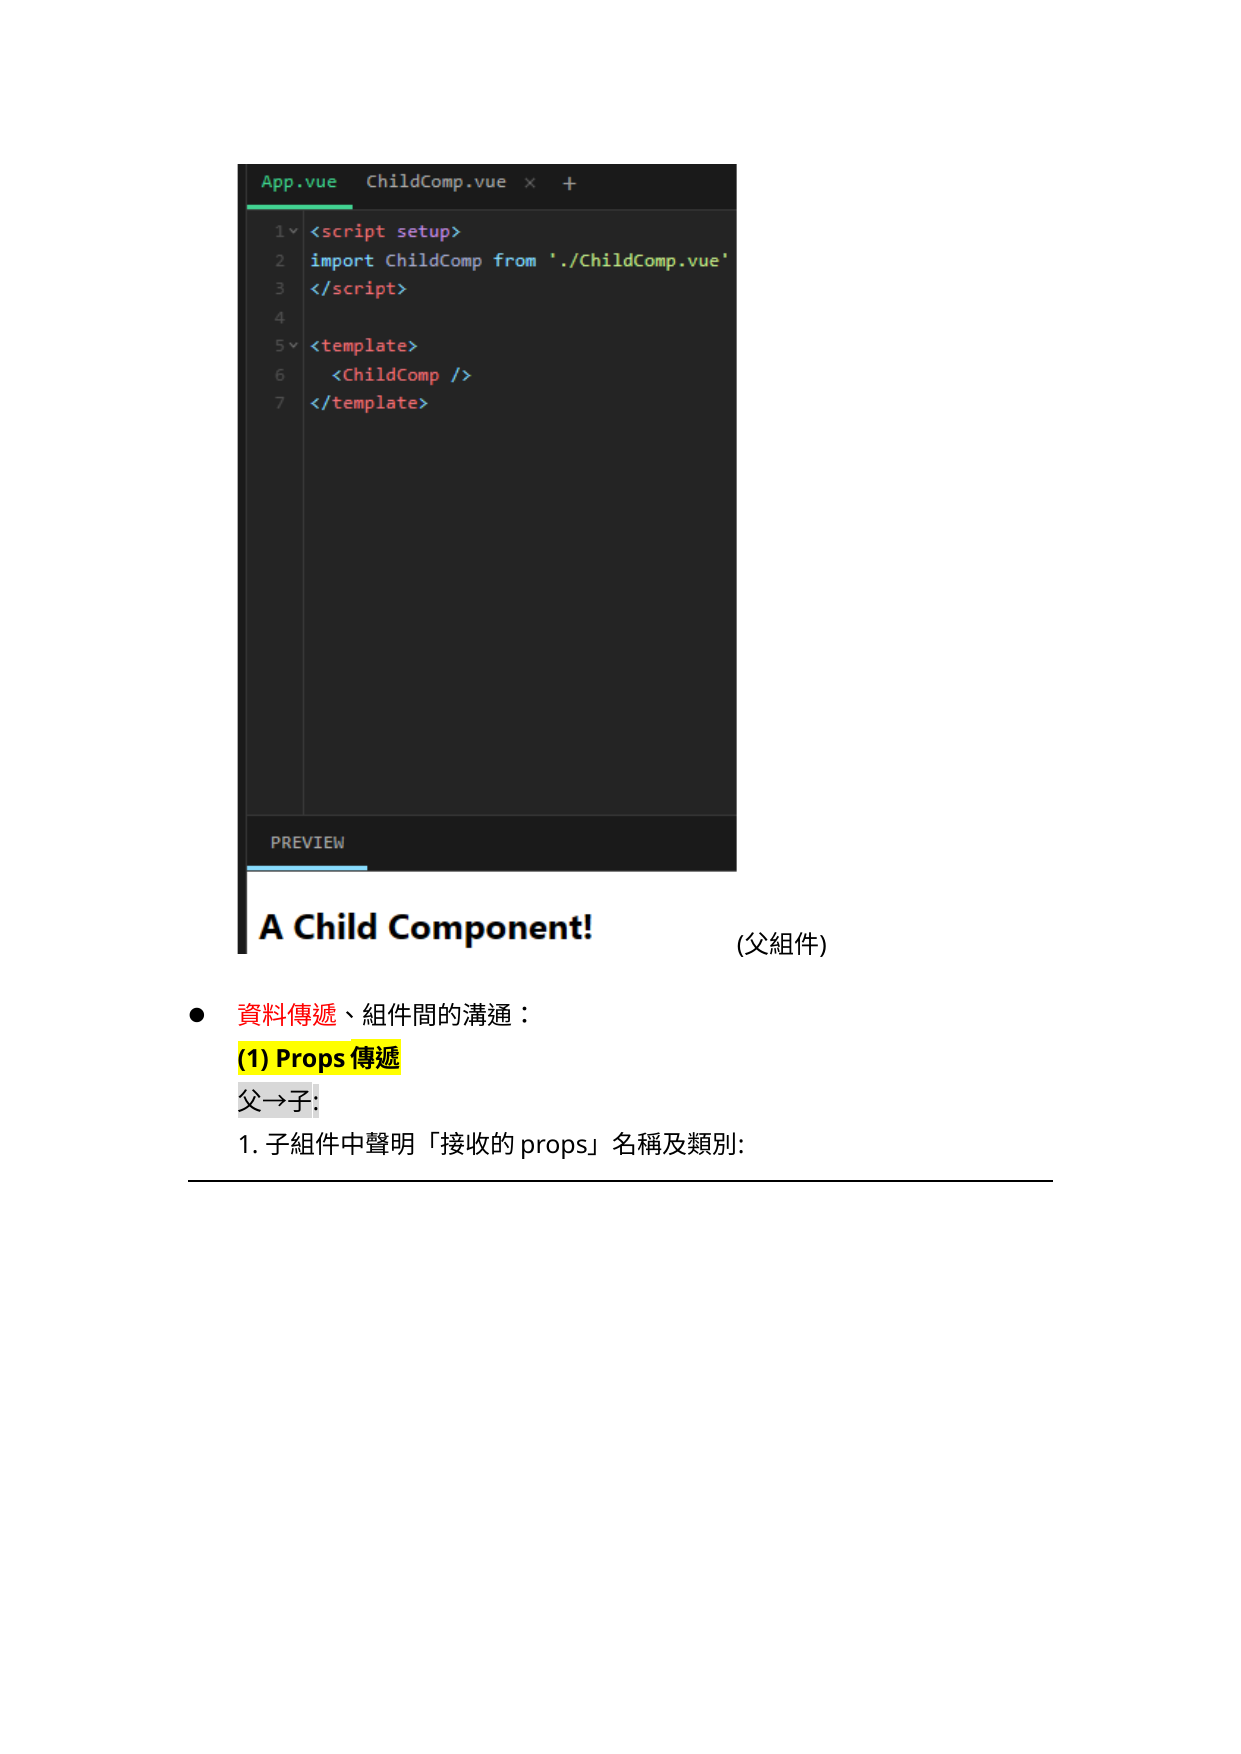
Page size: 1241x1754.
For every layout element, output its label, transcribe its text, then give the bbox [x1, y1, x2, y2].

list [187, 164, 1053, 989]
list 資料傳遞、組件間的溝通： (1) Props傳遞 父→子: 1. 子組件中聲明「接收的props」名稱及類別: 2. 父組件傳遞Props(名稱及傳遞的資料): 或直接寫成這樣也可以 (2) slots(插槽)傳遞: 父→子: 1. 父組件：傳遞插槽內容 2. 子組件：透過<slot />作為插槽出口(slot outlet)。 (若父組件無傳遞插槽內容時，顯示默認的內容。) (3) Emits(發射)傳遞: 子→父: 子組件透過Emits(發射)，將資料傳遞到父組件。 1. 子組件：聲明emit事件名稱(defineEmits())，並執行emit()。 (emit()第一個參數為事件名稱，之後的一或多參數為傳遞的內容) 2. 父組件：透過事件監聽器，接收事件觸發並接收參數值。 傳遞兩個參數： [187, 995, 1053, 1182]
picture [237, 164, 737, 954]
